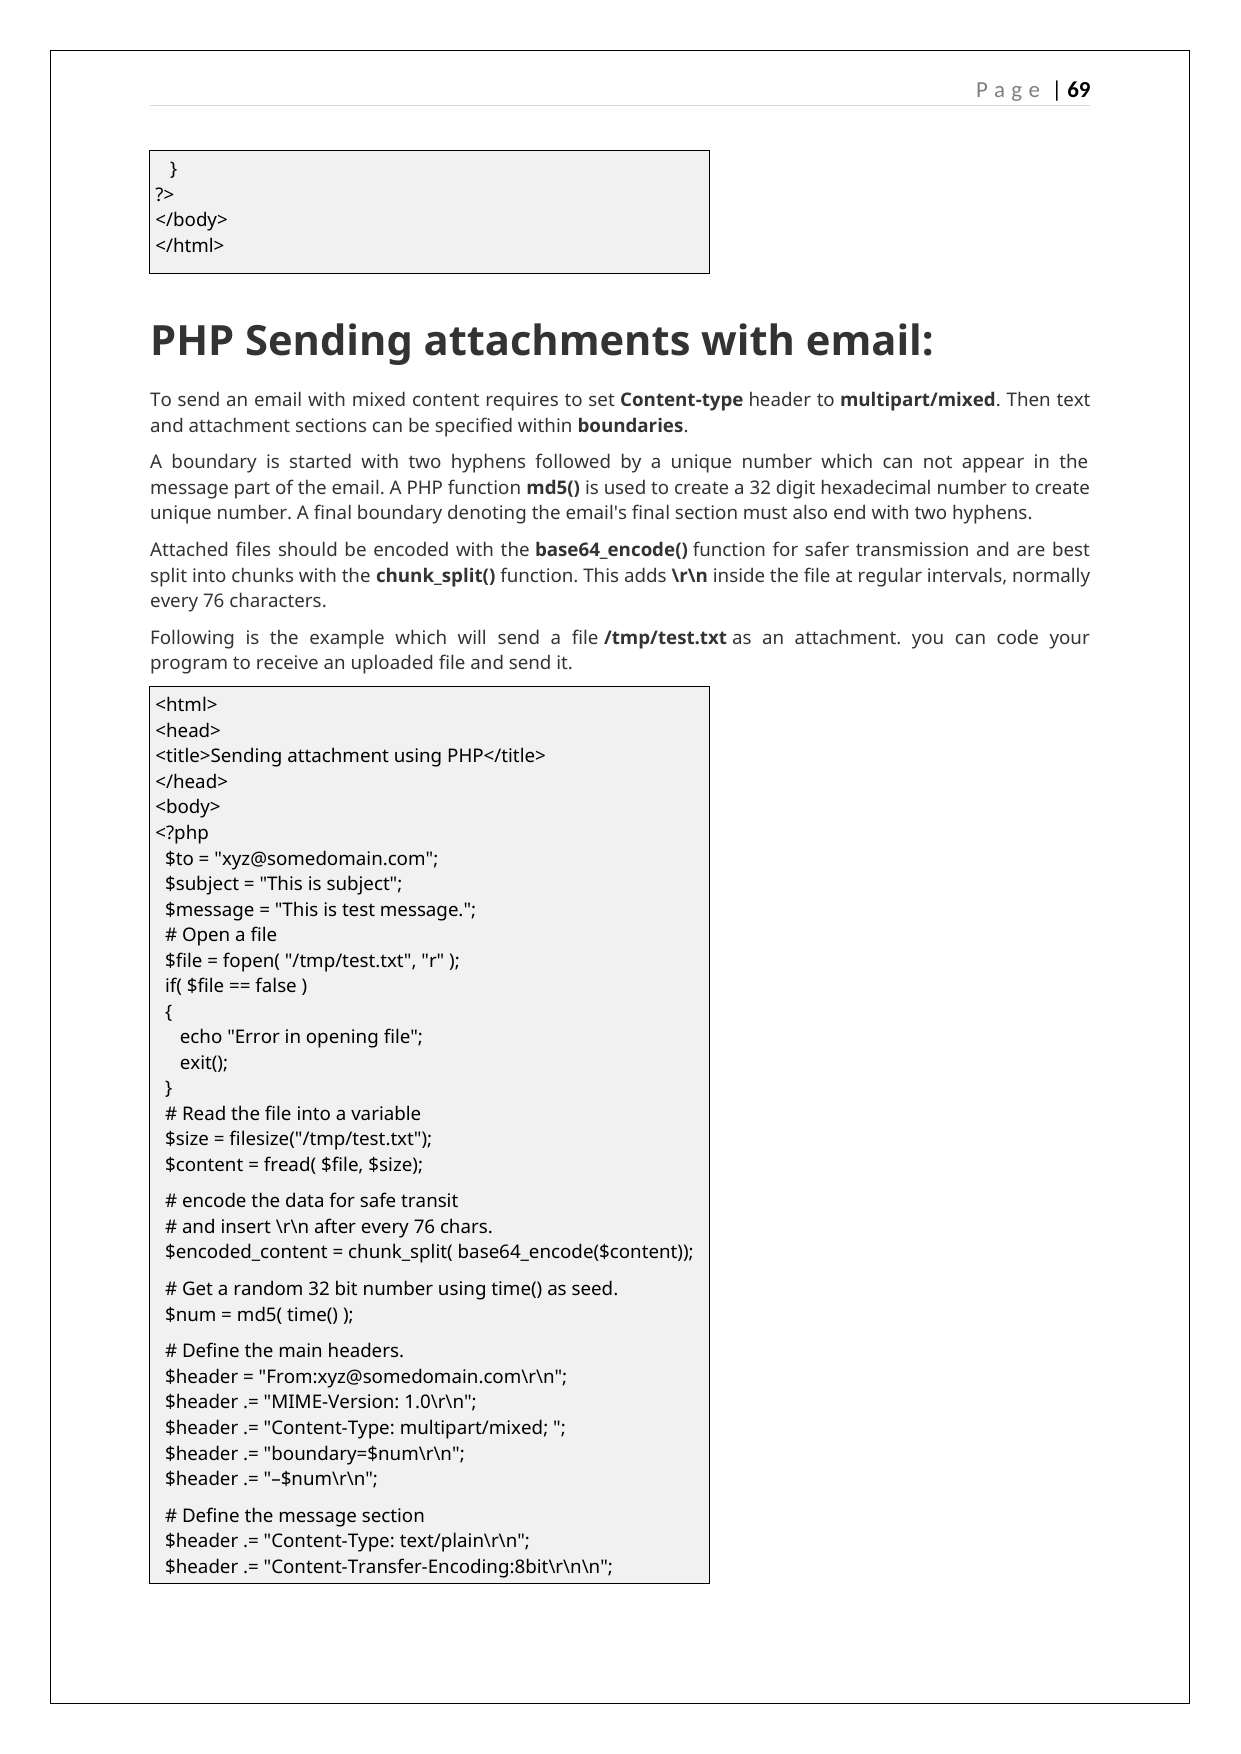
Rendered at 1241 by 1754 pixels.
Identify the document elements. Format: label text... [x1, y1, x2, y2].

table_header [150, 151, 709, 273]
text Attached files should be encoded with the base64_encode() function for safer transmission and are best split into chunks with the chunk_split() function. This adds \r\n inside the file at regular intervals, normally every 76 characters. [150, 536, 1090, 613]
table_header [150, 687, 709, 1583]
text Following is the example which will send a file /tmp/test.txt as an attachment. you can code your program to receive an uploaded file and send it. [150, 624, 1090, 675]
text To send an email with mixed content requires to set Content-type header to multipart/mixed. Then text and attachment sections can be specified within boundaries. [150, 386, 1090, 437]
text A boundary is started with two hyphens followed by a unique number which can not appear in the message part of the email. A PHP function md5() is used to create a 32 digit hexadecimal number to create unique number. A final boundary denoting the email's final section must also end with two hyphens. [150, 449, 1090, 525]
subtitle PHP Sending attachments with email: [150, 311, 1090, 368]
